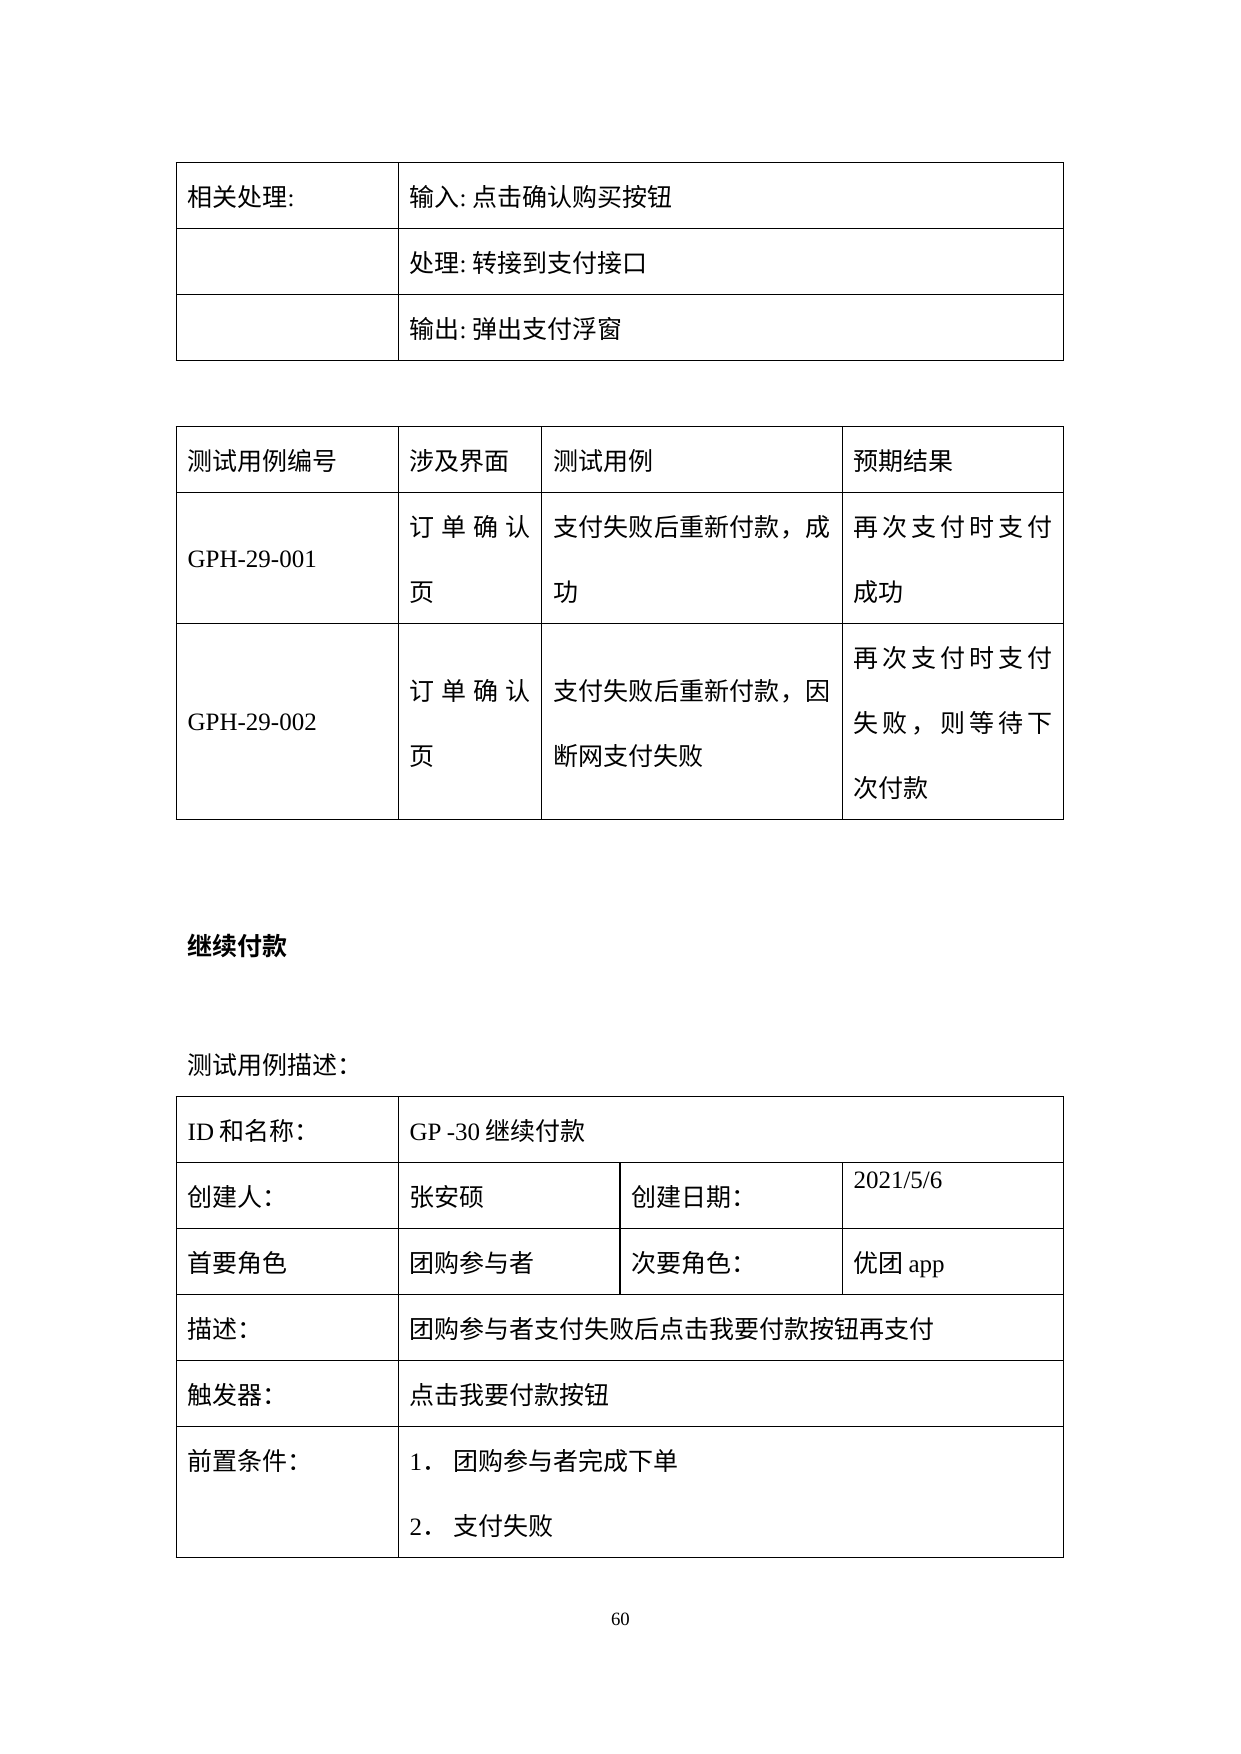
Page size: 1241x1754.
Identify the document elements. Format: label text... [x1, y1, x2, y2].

table_cell [177, 229, 398, 294]
table_cell 触发器： [177, 1361, 398, 1426]
table_header 测试用例 [542, 427, 842, 492]
table_cell 创建人： [177, 1163, 398, 1228]
table_cell 点击我要付款按钮 [399, 1361, 1063, 1426]
table_cell 创建日期： [621, 1163, 842, 1228]
table_cell 支付失败后重新付款，成功 [542, 493, 842, 623]
table_header GP -30继续付款 [399, 1097, 1063, 1162]
table_cell 描述： [177, 1295, 398, 1360]
table_cell 再次支付时支付成功 [843, 493, 1063, 623]
table_cell GPH-29-001 [177, 493, 398, 623]
table_cell 首要角色 [177, 1229, 398, 1294]
table_cell 支付失败后重新付款，因断网支付失败 [542, 624, 842, 819]
table_cell 相关处理: [177, 163, 398, 228]
table_cell 输入: 点击确认购买按钮 [399, 163, 1063, 228]
table_cell 处理: 转接到支付接口 [399, 229, 1063, 294]
table_cell 订单确认页 [399, 493, 541, 623]
table_cell 订单确认页 [399, 624, 541, 819]
subtitle 继续付款 [187, 912, 1053, 977]
table_cell 再次支付时支付失败，则等待下次付款 [843, 624, 1063, 819]
table_cell GPH-29-002 [177, 624, 398, 819]
table_cell 团购参与者支付失败后点击我要付款按钮再支付 [399, 1295, 1063, 1360]
table_header 涉及界面 [399, 427, 541, 492]
table_cell [177, 295, 398, 360]
table_header 预期结果 [843, 427, 1063, 492]
table_header ID和名称： [177, 1097, 398, 1162]
table_cell 2021/5/6 [843, 1163, 1063, 1228]
table_cell 团购参与者 [399, 1229, 619, 1294]
table_cell 张安硕 [399, 1163, 619, 1228]
text 测试用例描述： [187, 1031, 1053, 1096]
table_cell 输出: 弹出支付浮窗 [399, 295, 1063, 360]
table_header 测试用例编号 [177, 427, 398, 492]
table_cell 优团app [843, 1229, 1063, 1294]
table_cell 前置条件： [177, 1427, 398, 1557]
table_cell 团购参与者完成下单 支付失败 [399, 1427, 1063, 1557]
table_cell 次要角色： [621, 1229, 842, 1294]
